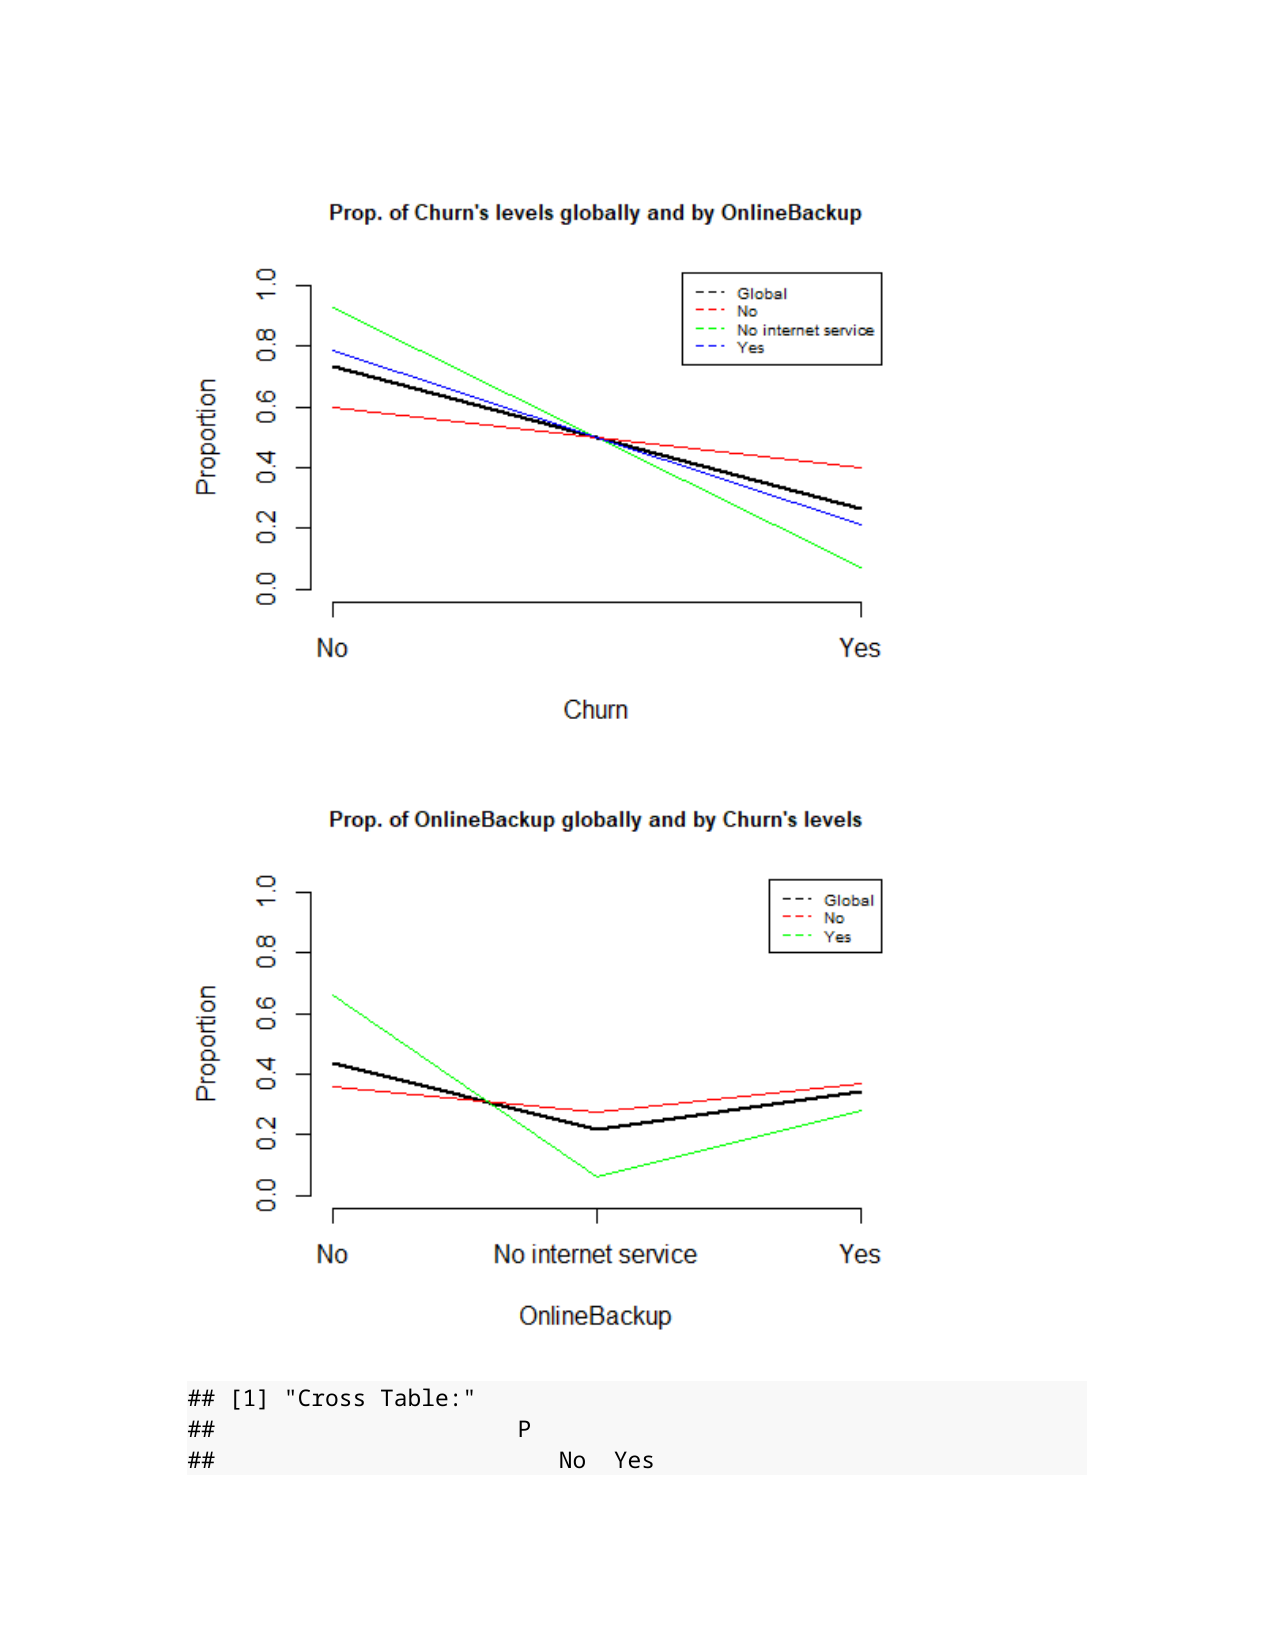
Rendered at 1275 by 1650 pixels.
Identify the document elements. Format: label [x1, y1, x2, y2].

text [187, 1381, 1087, 1475]
picture [187, 150, 946, 1363]
